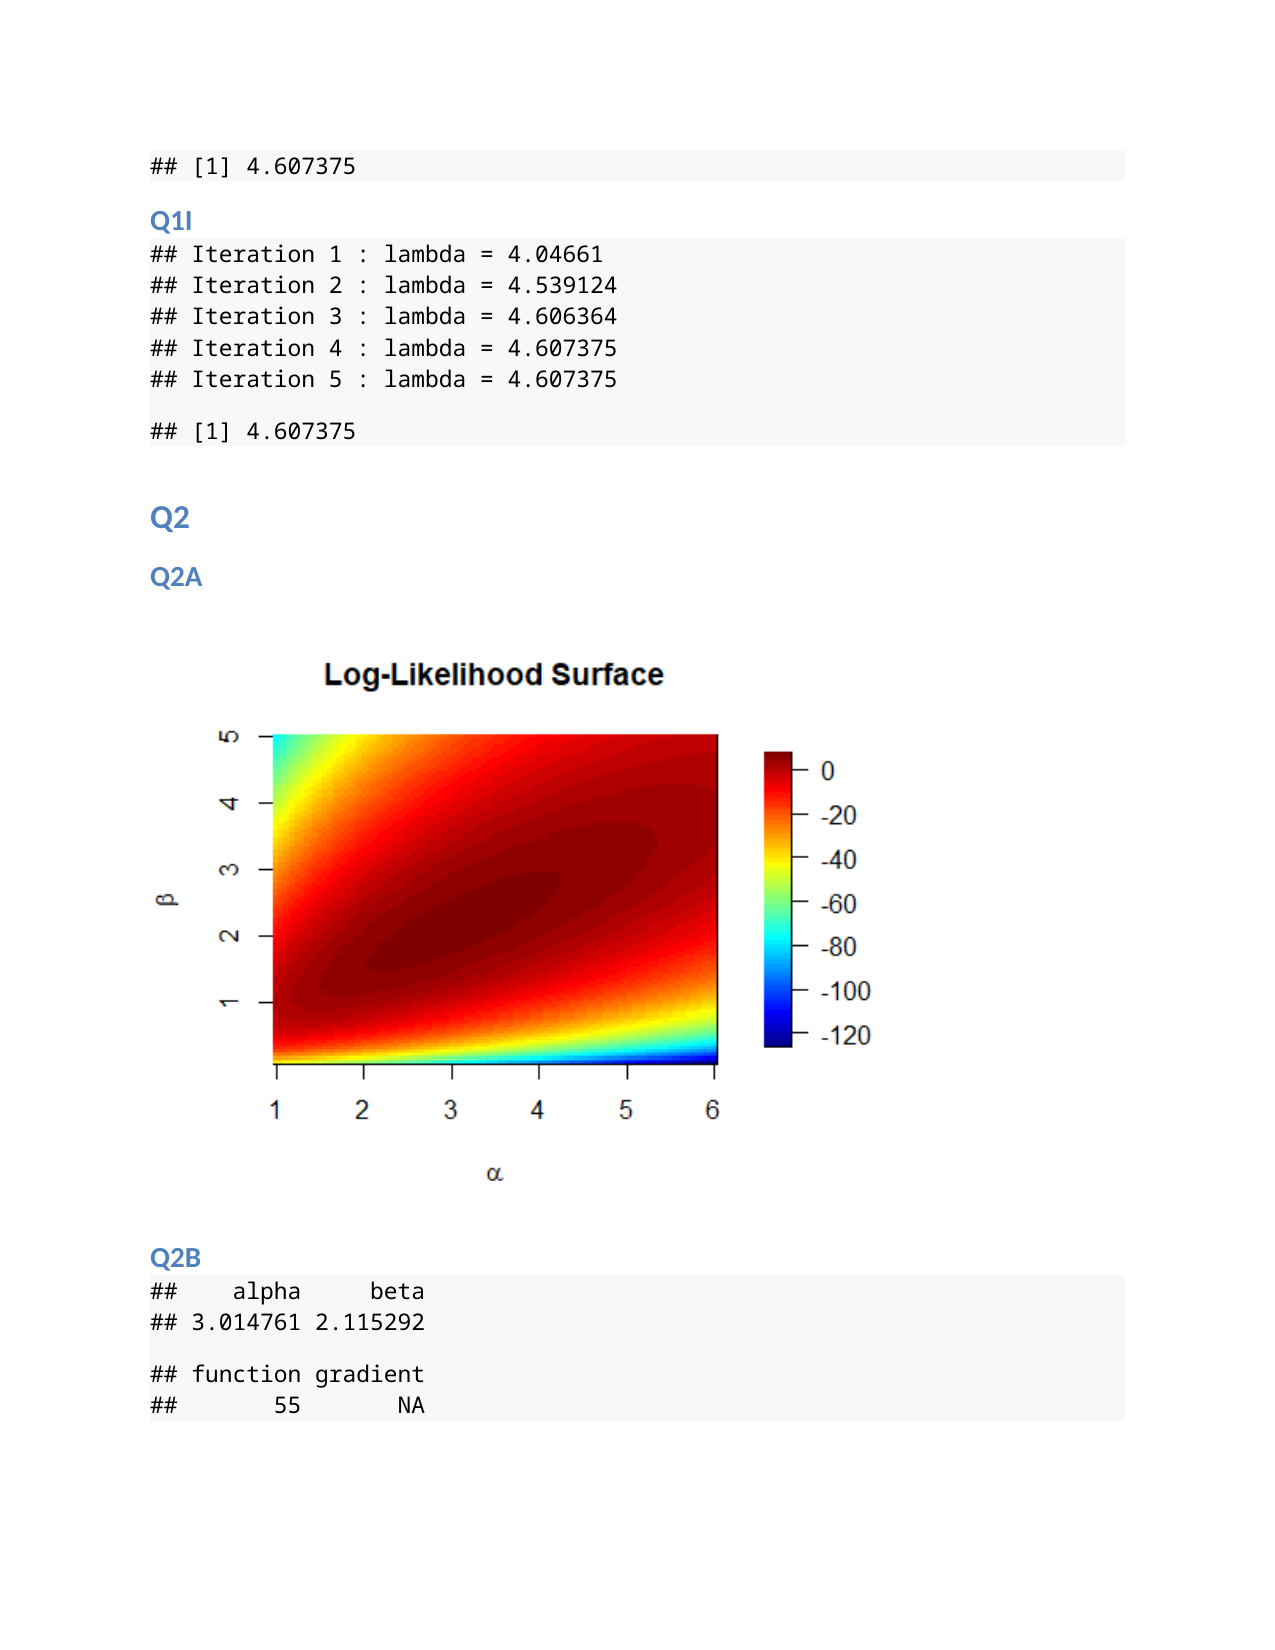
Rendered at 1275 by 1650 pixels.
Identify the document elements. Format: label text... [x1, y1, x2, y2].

subtitle Q2 [150, 496, 1125, 537]
text ## alpha beta ## 3.014761 2.115292 [150, 1275, 1125, 1337]
subtitle Q2A [150, 558, 1125, 593]
text ## function gradient ## 55 NA [150, 1358, 1125, 1421]
picture [150, 612, 908, 1219]
text ## [1] 4.607375 [150, 415, 1125, 446]
text ## Iteration 1 : lambda = 4.04661 ## Iteration 2 : lambda = 4.539124 ## Iteration 3 : lambda = 4.606364 ## Iteration 4 : lambda = 4.607375 ## Iteration 5 : lambda = 4.607375 [150, 238, 1125, 394]
subtitle Q1I [150, 202, 1125, 238]
subtitle Q2B [150, 1239, 1125, 1275]
text ## [1] 4.607375 [150, 150, 1125, 181]
